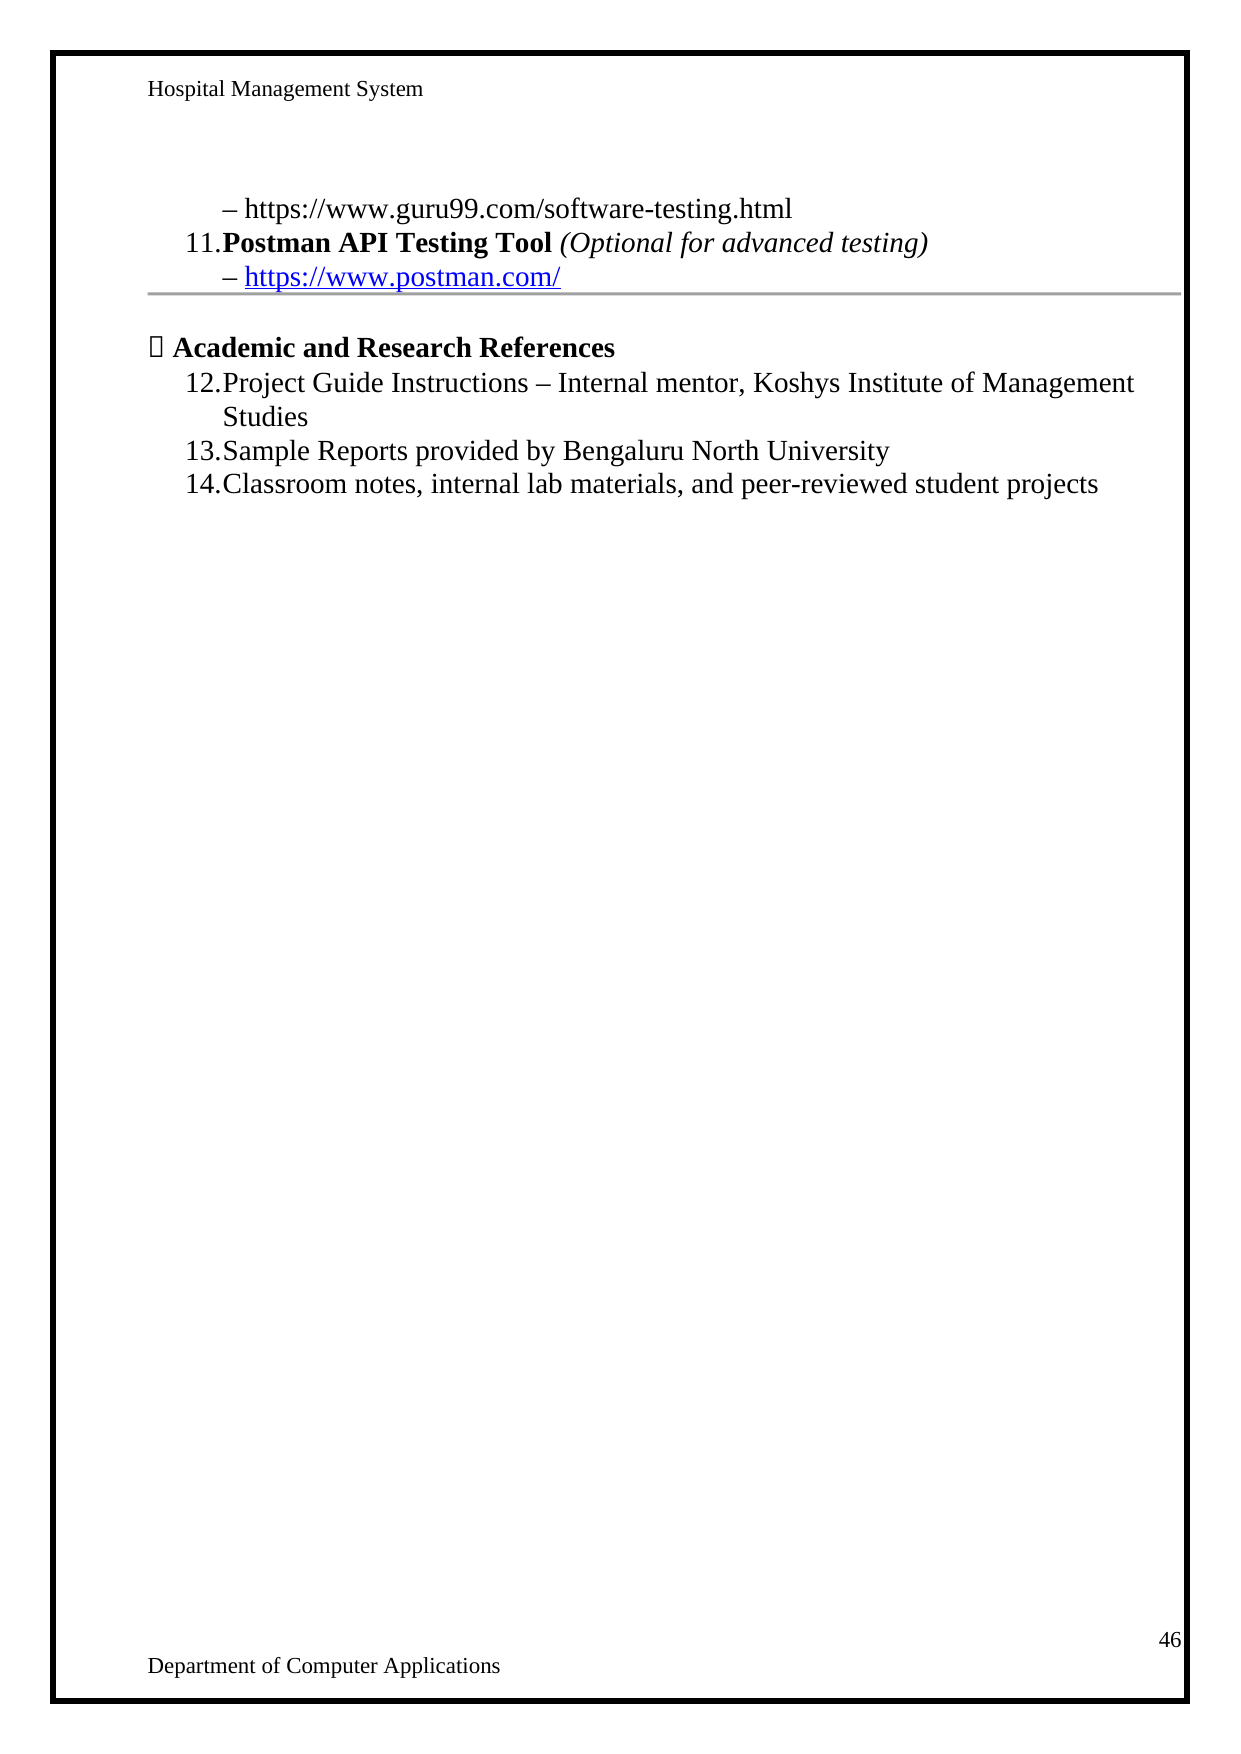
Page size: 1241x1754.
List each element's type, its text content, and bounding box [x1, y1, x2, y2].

text 🔹 Academic and Research References [147, 326, 1181, 366]
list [185, 192, 1181, 225]
list Postman API Testing Tool (Optional for advanced testing) – https://www.postman.com/ [185, 225, 1181, 292]
list Classroom notes, internal lab materials, and peer-reviewed student projects [185, 466, 1181, 500]
list Sample Reports provided by Bengaluru North University [185, 433, 1181, 466]
list Project Guide Instructions – Internal mentor, Koshys Institute of Management Studies [185, 366, 1181, 433]
